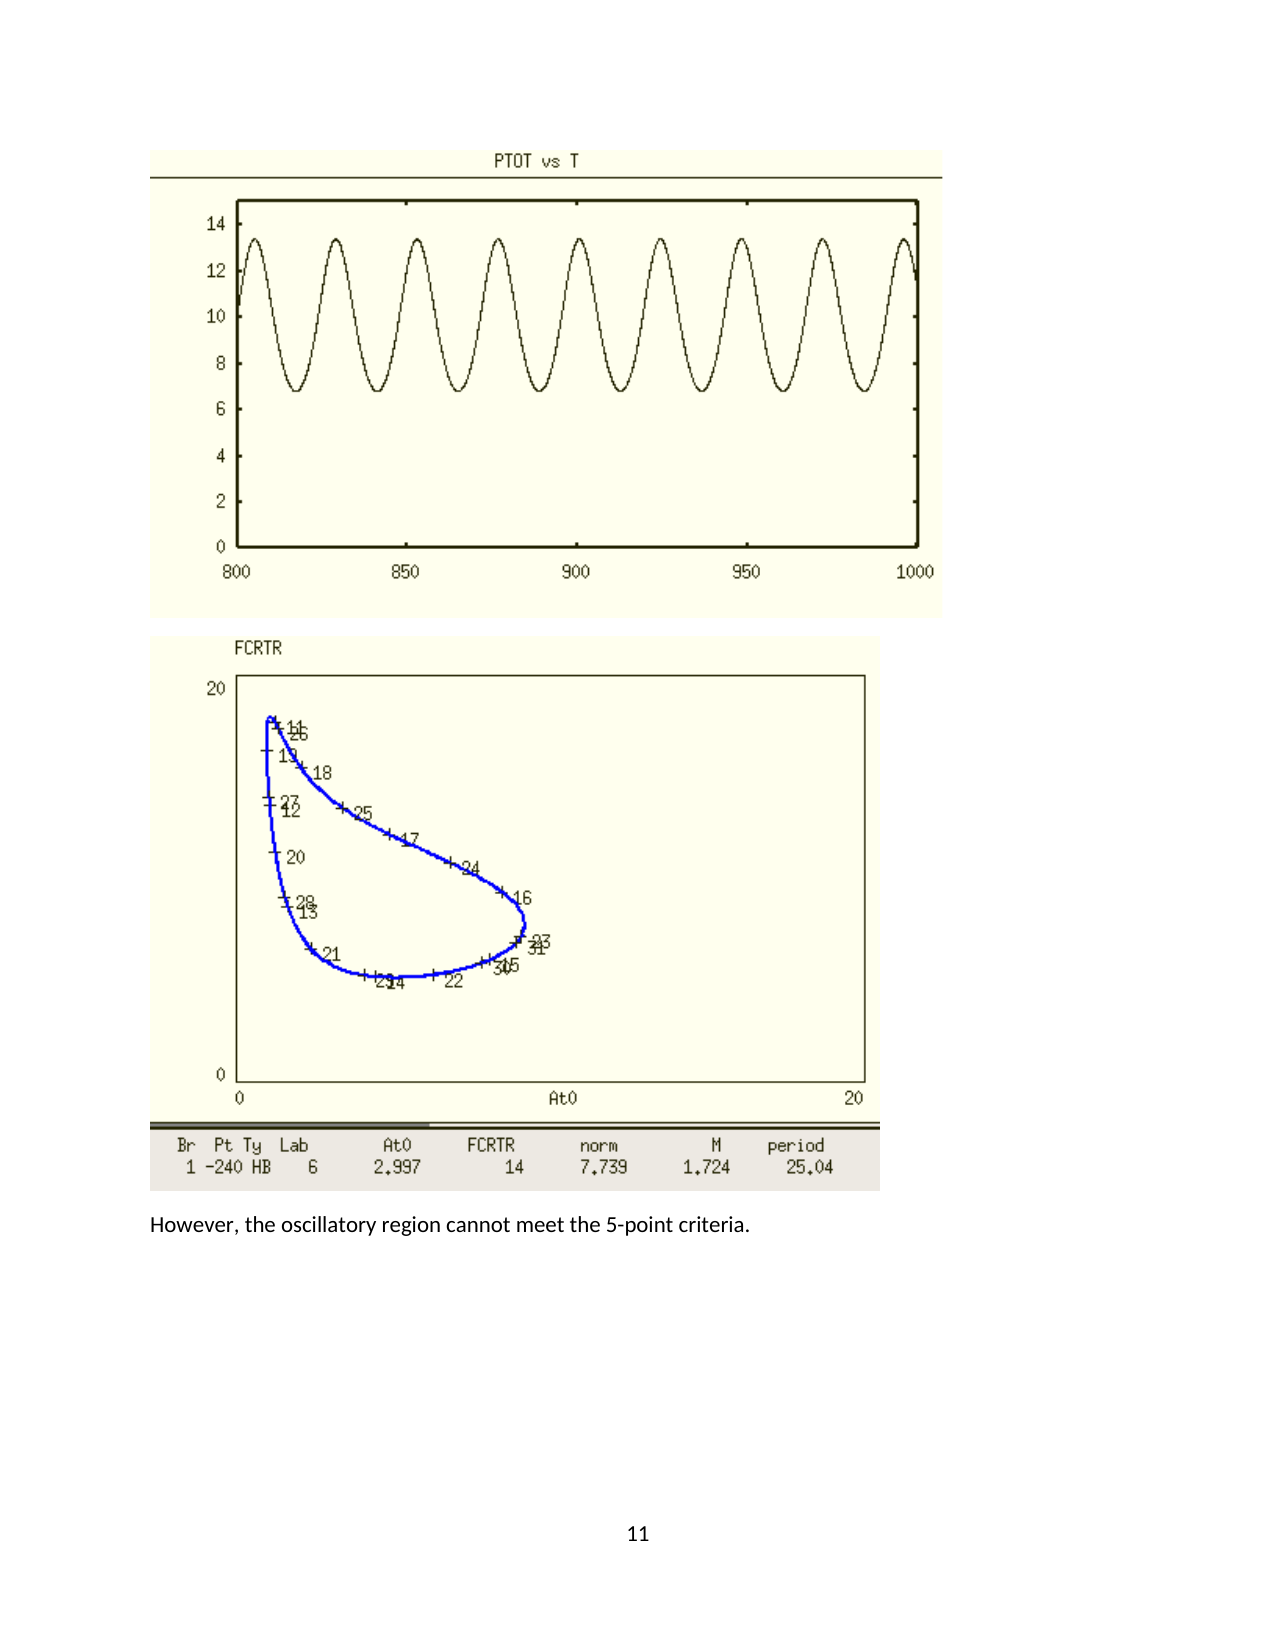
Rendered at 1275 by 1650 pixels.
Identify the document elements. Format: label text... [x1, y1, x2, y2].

picture [150, 636, 880, 1191]
picture [150, 150, 943, 618]
text However, the oscillatory region cannot meet the 5-point criteria. [150, 1210, 1125, 1238]
